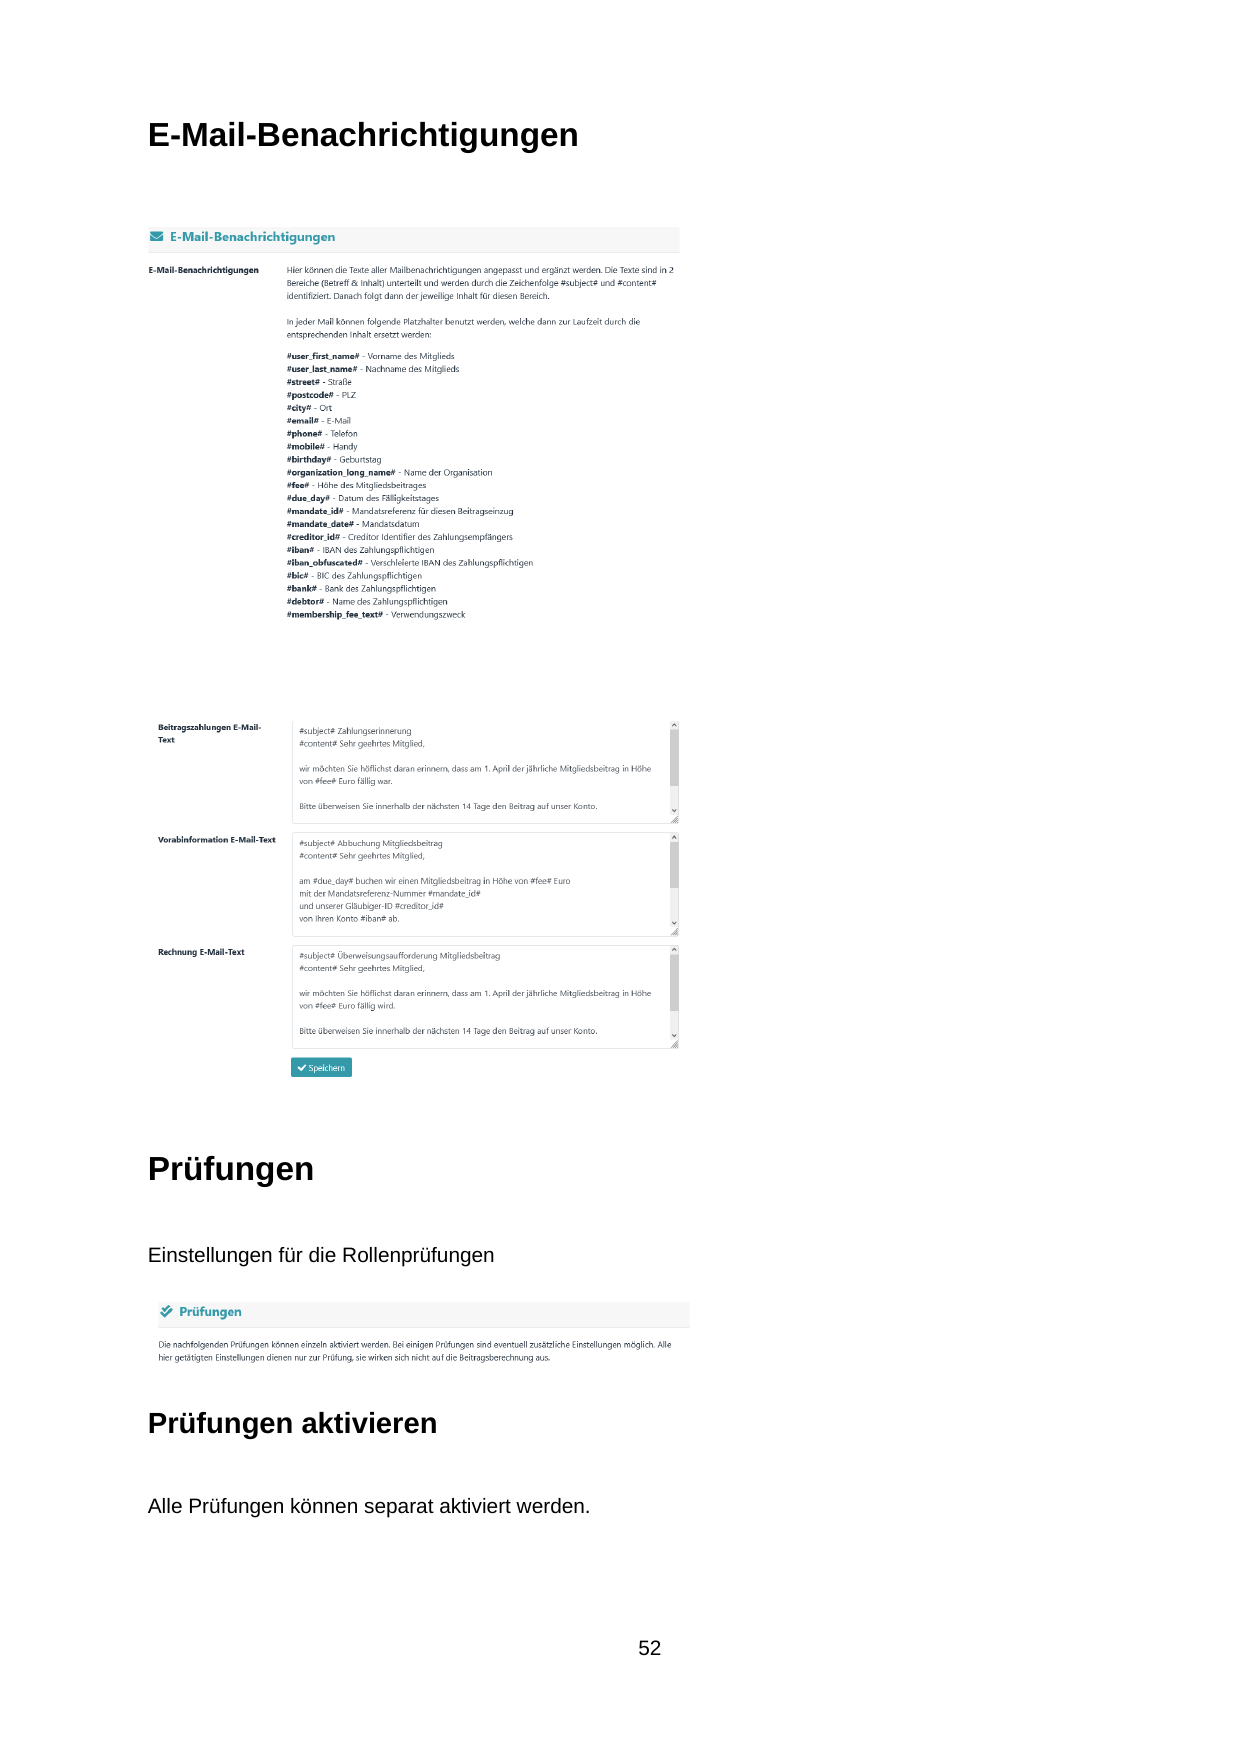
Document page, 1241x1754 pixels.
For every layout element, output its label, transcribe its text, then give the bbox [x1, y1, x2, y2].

text Alle Prüfungen können separat aktiviert werden. [148, 1494, 1152, 1518]
subtitle Prüfungen aktivieren [148, 1406, 1152, 1439]
picture [158, 1302, 690, 1368]
subtitle Prüfungen [148, 1149, 1152, 1188]
text Einstellungen für die Rollenprüfungen [148, 1242, 1152, 1266]
picture [150, 721, 682, 1080]
subtitle E-Mail-Benachrichtigungen [148, 115, 1152, 154]
picture [148, 227, 680, 623]
